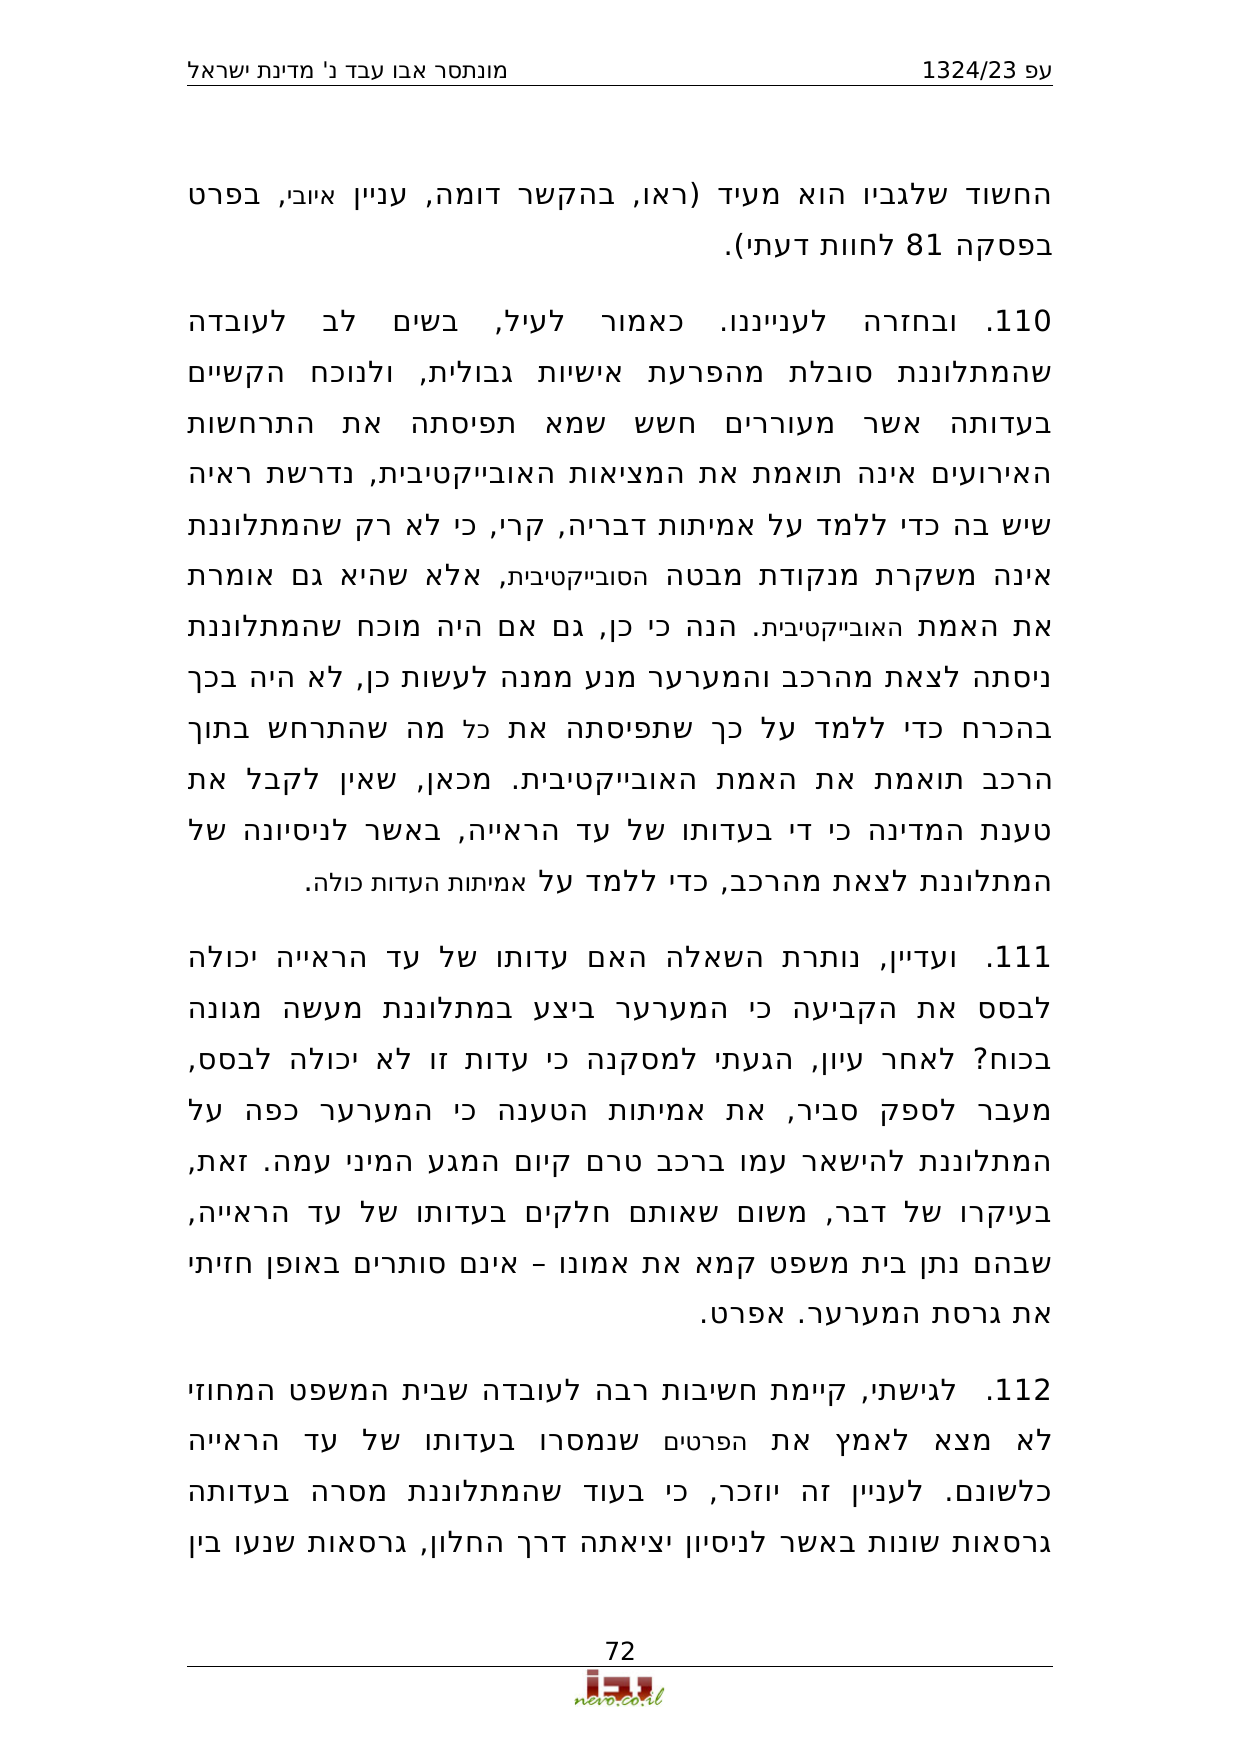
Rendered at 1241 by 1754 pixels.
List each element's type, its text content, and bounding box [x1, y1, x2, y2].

list ובחזרה לענייננו. כאמור לעיל, בשים לב לעובדה שהמתלוננת סובלת מהפרעת אישיות גבולית, ולנוכח הקשיים בעדותה אשר מעוררים חשש שמא תפיסתה את התרחשות האירועים אינה תואמת את המציאות האובייקטיבית, נדרשת ראיה שיש בה כדי ללמד על אמיתות דבריה, קרי, כי לא רק שהמתלוננת אינה משקרת מנקודת מבטה הסובייקטיבית, אלא שהיא גם אומרת את האמת האובייקטיבית. הנה כי כן, גם אם היה מוכח שהמתלוננת ניסתה לצאת מהרכב והמערער מנע ממנה לעשות כן, לא היה בכך בהכרח כדי ללמד על כך שתפיסתה את כל מה שהתרחש בתוך הרכב תואמת את האמת האובייקטיבית. מכאן, שאין לקבל את טענת המדינה כי די בעדותו של עד הראייה, באשר לניסיונה של המתלוננת לצאת מהרכב, כדי ללמד על אמיתות העדות כולה. [187, 304, 1053, 898]
list ועדיין, נותרת השאלה האם עדותו של עד הראייה יכולה לבסס את הקביעה כי המערער ביצע במתלוננת מעשה מגונה בכוח? לאחר עיון, הגעתי למסקנה כי עדות זו לא יכולה לבסס, מעבר לספק סביר, את אמיתות הטענה כי המערער כפה על המתלוננת להישאר עמו ברכב טרם קיום המגע המיני עמה. זאת, בעיקרו של דבר, משום שאותם חלקים בעדותו של עד הראייה, שבהם נתן בית משפט קמא את אמונו – אינם סותרים באופן חזיתי את גרסת המערער. אפרט. [187, 940, 1053, 1331]
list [187, 1373, 1053, 1559]
picture [574, 1669, 666, 1707]
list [187, 177, 1053, 262]
